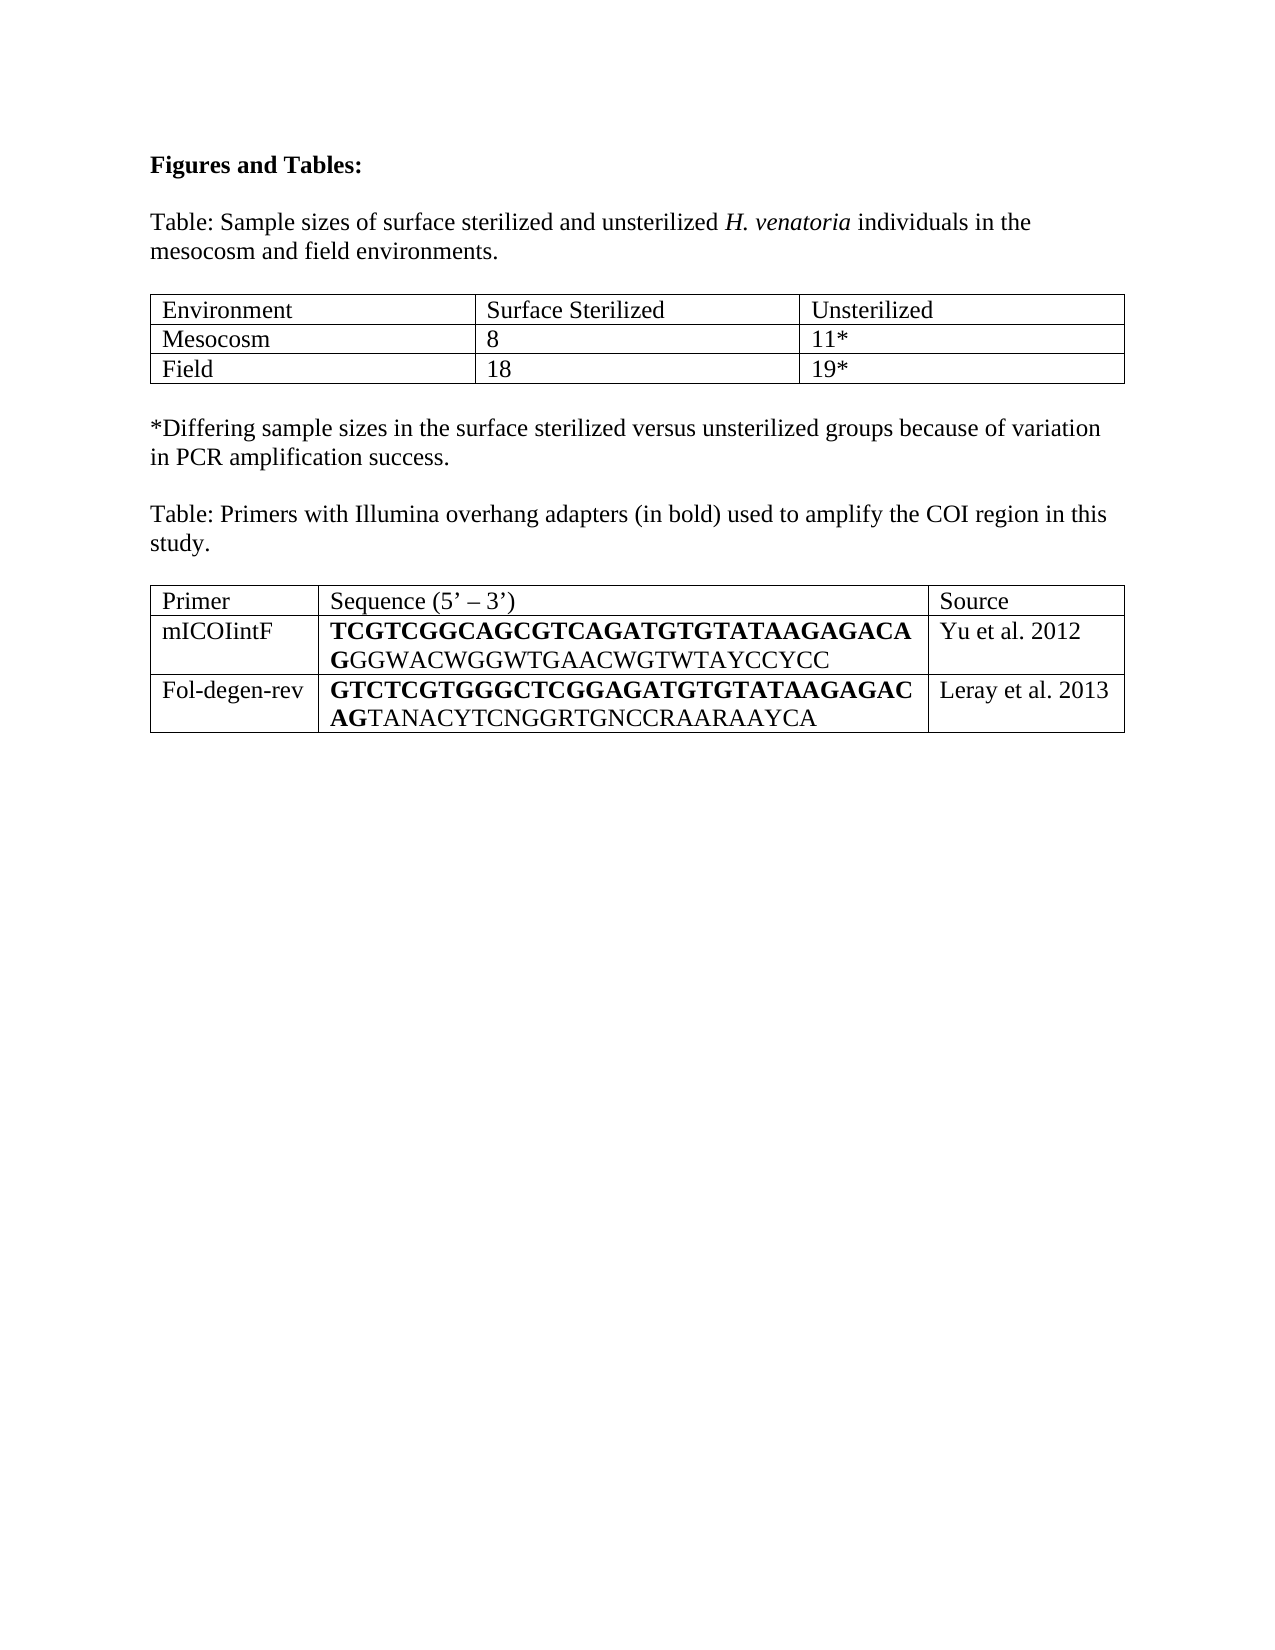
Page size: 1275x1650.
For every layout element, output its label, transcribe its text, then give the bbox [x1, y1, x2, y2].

table_cell 11* [800, 325, 1124, 353]
table_header Sequence (5’ – 3’) [319, 586, 928, 615]
table_cell GTCTCGTGGGCTCGGAGATGTGTATAAGAGACAGTANACYTCNGGRTGNCCRAARAAYCA [319, 675, 928, 732]
table_header Environment [151, 295, 475, 323]
table_cell Leray et al. 2013 [929, 675, 1124, 732]
text *Differing sample sizes in the surface sterilized versus unsterilized groups because of variation in PCR amplification success. [150, 413, 1125, 470]
table_header Source [929, 586, 1124, 615]
table_cell mICOIintF [151, 616, 318, 674]
table_cell 18 [476, 354, 799, 383]
table_cell Yu et al. 2012 [929, 616, 1124, 674]
table_cell TCGTCGGCAGCGTCAGATGTGTATAAGAGACAGGGWACWGGWTGAACWGTWTAYCCYCC [319, 616, 928, 674]
table_cell Field [151, 354, 475, 383]
text Table: Primers with Illumina overhang adapters (in bold) used to amplify the COI region in this study. [150, 499, 1125, 557]
table_cell Fol-degen-rev [151, 675, 318, 732]
table_cell 19* [800, 354, 1124, 383]
table_header Surface Sterilized [476, 295, 799, 323]
text Figures and Tables: [150, 150, 1125, 179]
table_cell 8 [476, 325, 799, 353]
table_header Primer [151, 586, 318, 615]
table_header Unsterilized [800, 295, 1124, 323]
text Table: Sample sizes of surface sterilized and unsterilized H. venatoria individuals in the mesocosm and field environments. [150, 207, 1125, 265]
table_cell Mesocosm [151, 325, 475, 353]
